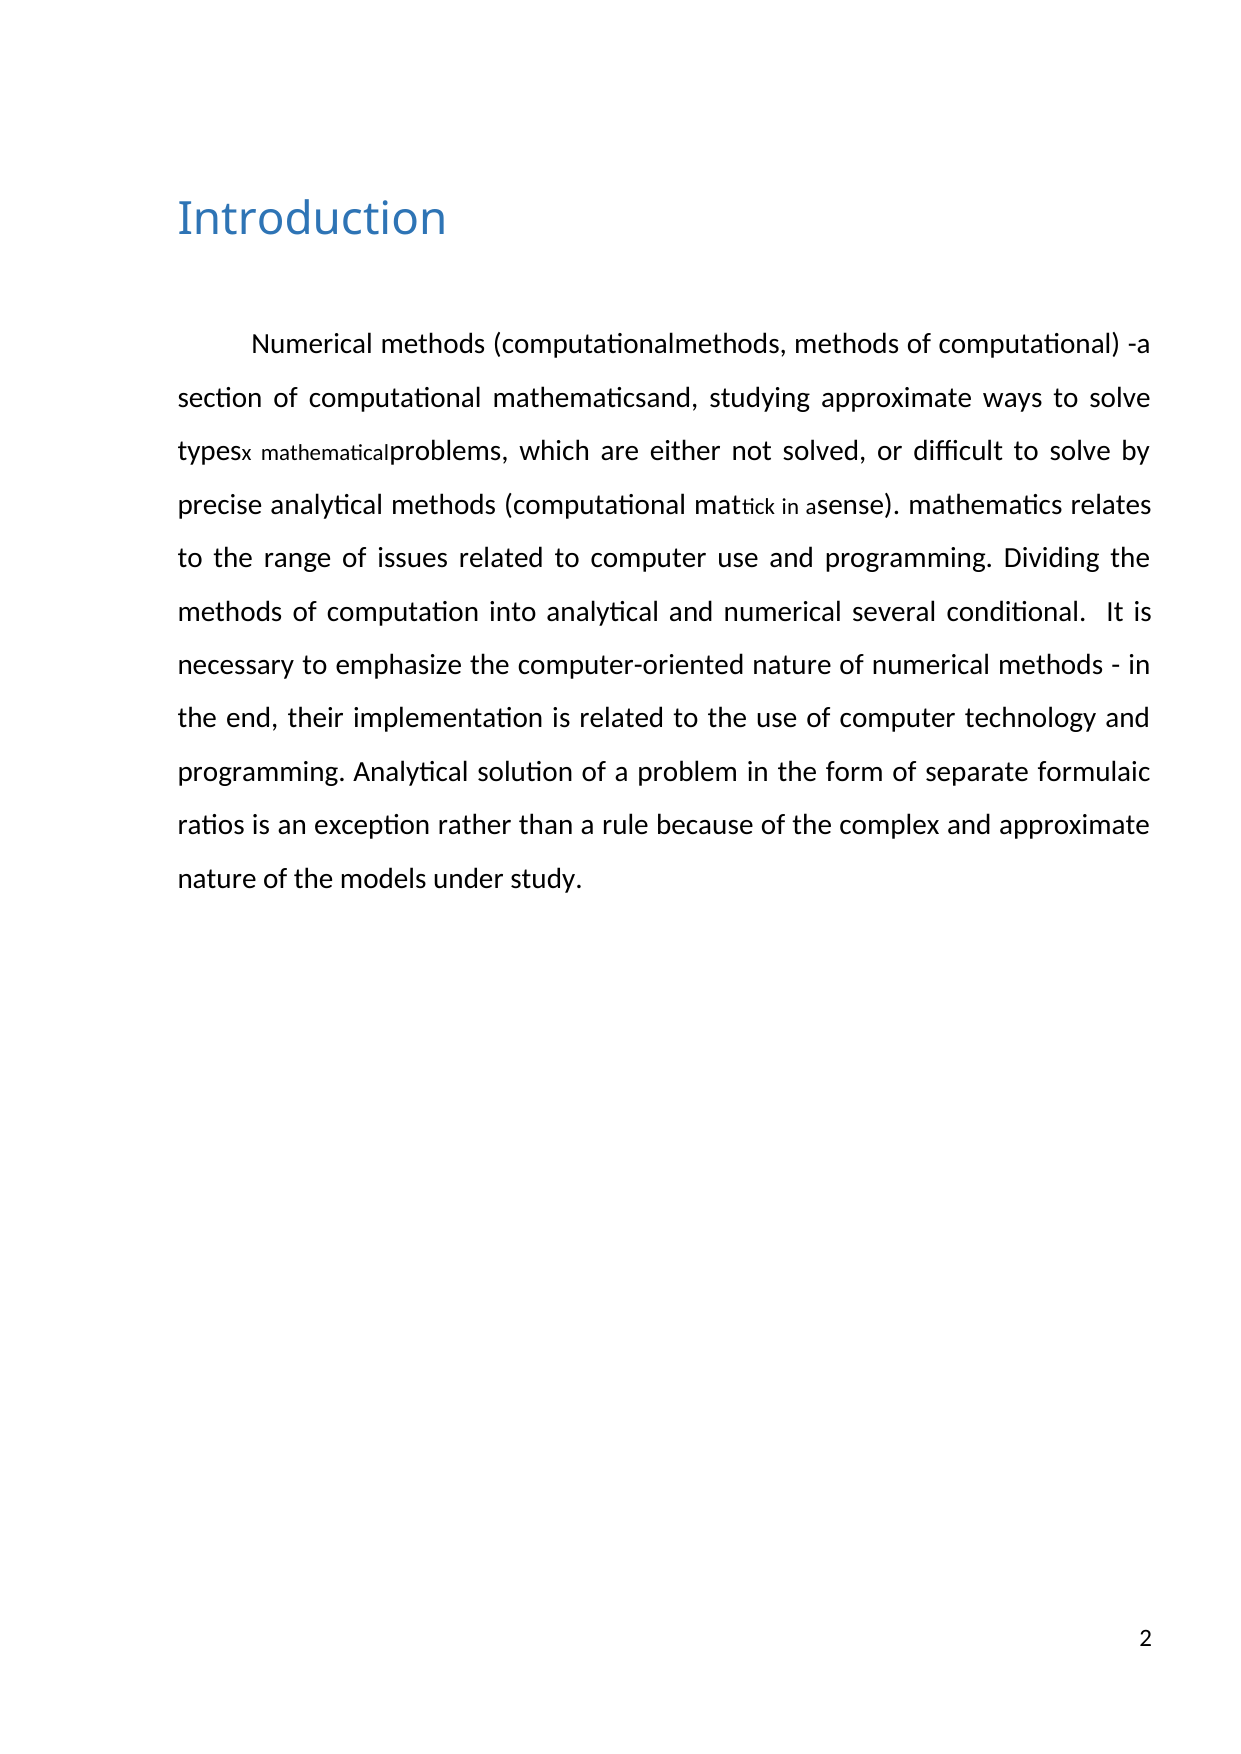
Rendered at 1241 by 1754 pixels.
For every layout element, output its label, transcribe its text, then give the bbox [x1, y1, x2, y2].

text Numerical methods (computationalmethods, methods of computational) -a section of computational mathematicsand, studying approximate ways to solve typesx mathematicalproblems, which are either not solved, or difficult to solve by precise analytical methods (computational mattick in asense). mathematics relates to the range of issues related to computer use and programming. Dividing the methods of computation into analytical and numerical several conditional. It is necessary to emphasize the computer-oriented nature of numerical methods - in the end, their implementation is related to the use of computer technology and programming. Analytical solution of a problem in the form of separate formulaic ratios is an exception rather than a rule because of the complex and approximate nature of the models under study. [177, 326, 1152, 896]
subtitle Introduction [177, 185, 1152, 247]
